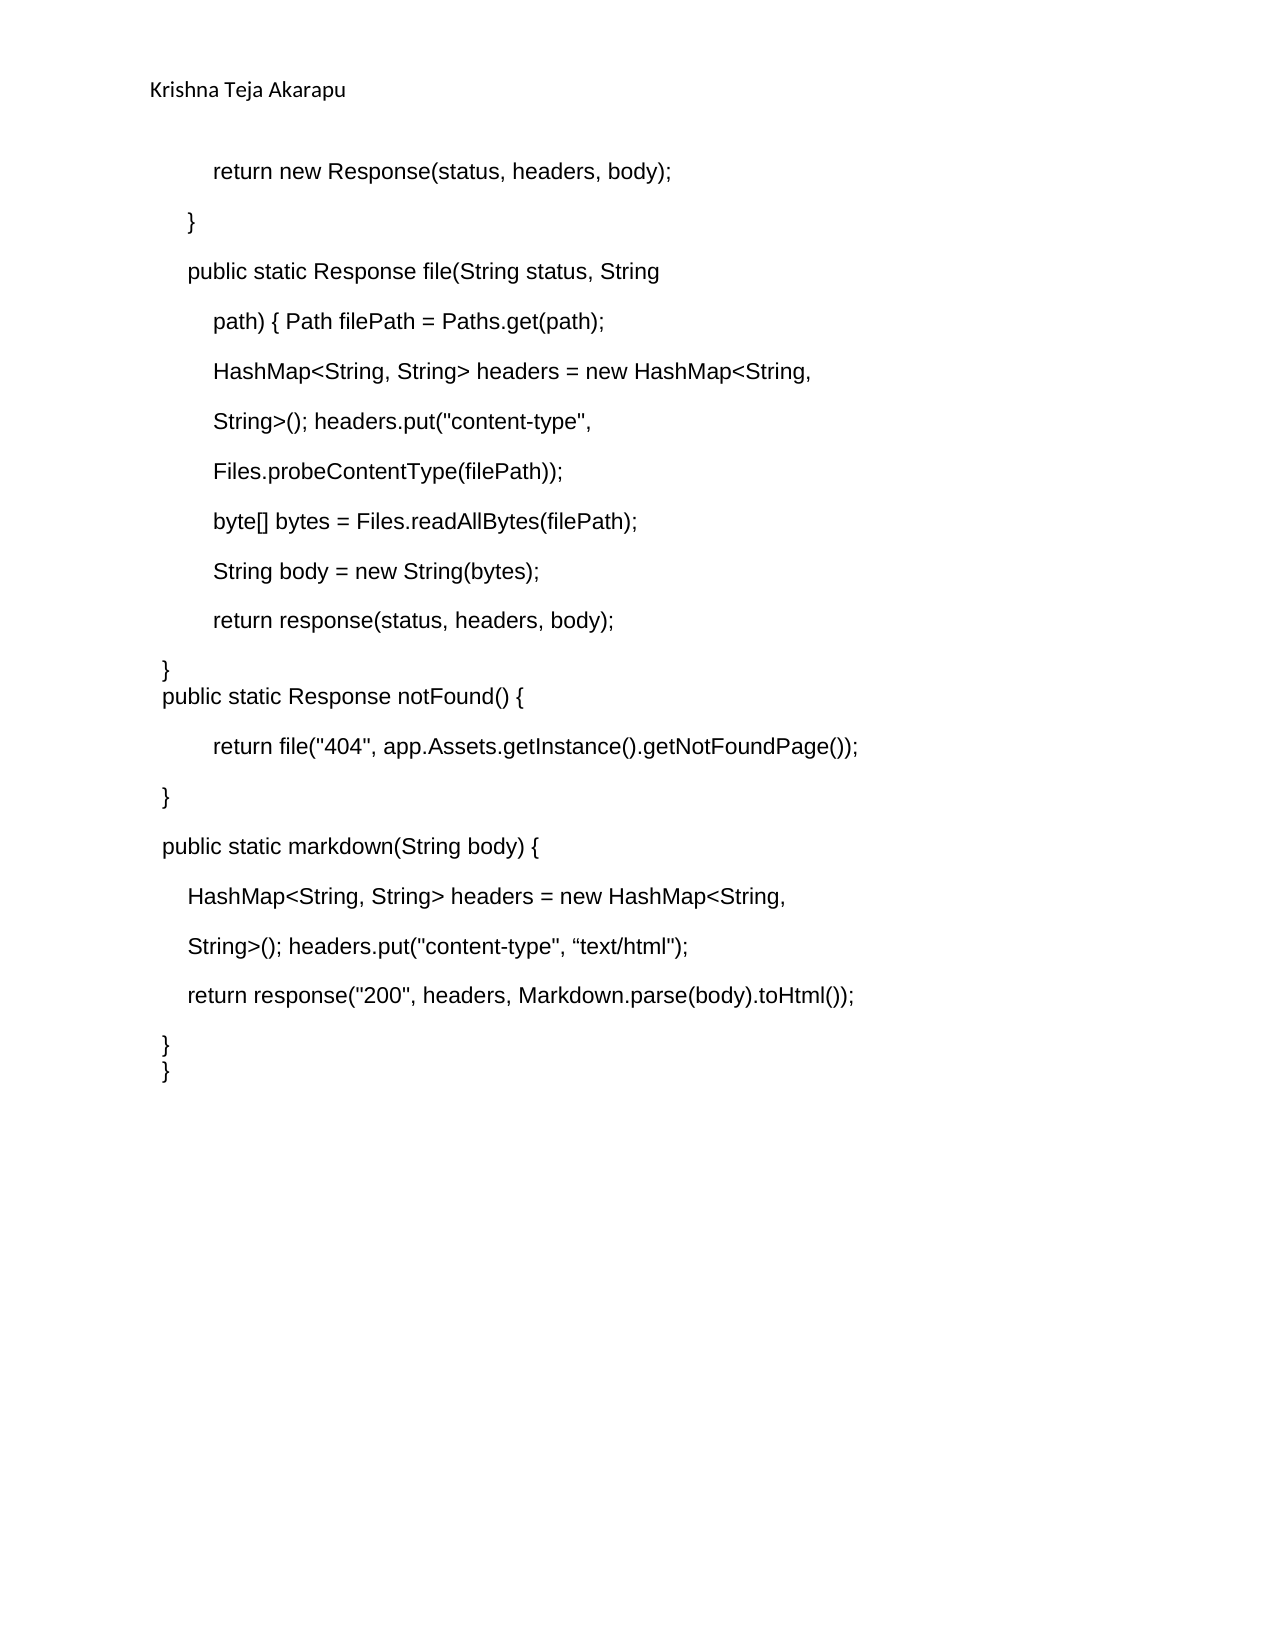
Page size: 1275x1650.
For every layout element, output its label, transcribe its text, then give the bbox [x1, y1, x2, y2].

text } [187, 208, 1125, 234]
text public static markdown(String body) { [162, 833, 1125, 859]
text } [162, 658, 1125, 682]
text byte[] bytes = Files.readAllBytes(filePath); String body = new String(bytes); [213, 508, 642, 584]
text public static Response notFound() { [162, 683, 1125, 709]
text return file("404", app.Assets.getInstance().getNotFoundPage()); [213, 733, 1125, 759]
text } [162, 1032, 1125, 1058]
text } [162, 783, 1125, 809]
text HashMap<String, String> headers = new HashMap<String, String>(); headers.put("content-type", Files.probeContentType(filePath)); [213, 358, 864, 484]
text return new Response(status, headers, body); [213, 158, 1125, 184]
text return response(status, headers, body); [213, 608, 1125, 634]
text } [162, 1058, 1125, 1084]
text return response("200", headers, Markdown.parse(body).toHtml()); [187, 983, 1125, 1009]
text public static Response file(String status, String path) { Path filePath = Paths.get(path); [187, 258, 708, 334]
text HashMap<String, String> headers = new HashMap<String, String>(); headers.put("content-type", “text/html"); [187, 883, 838, 959]
